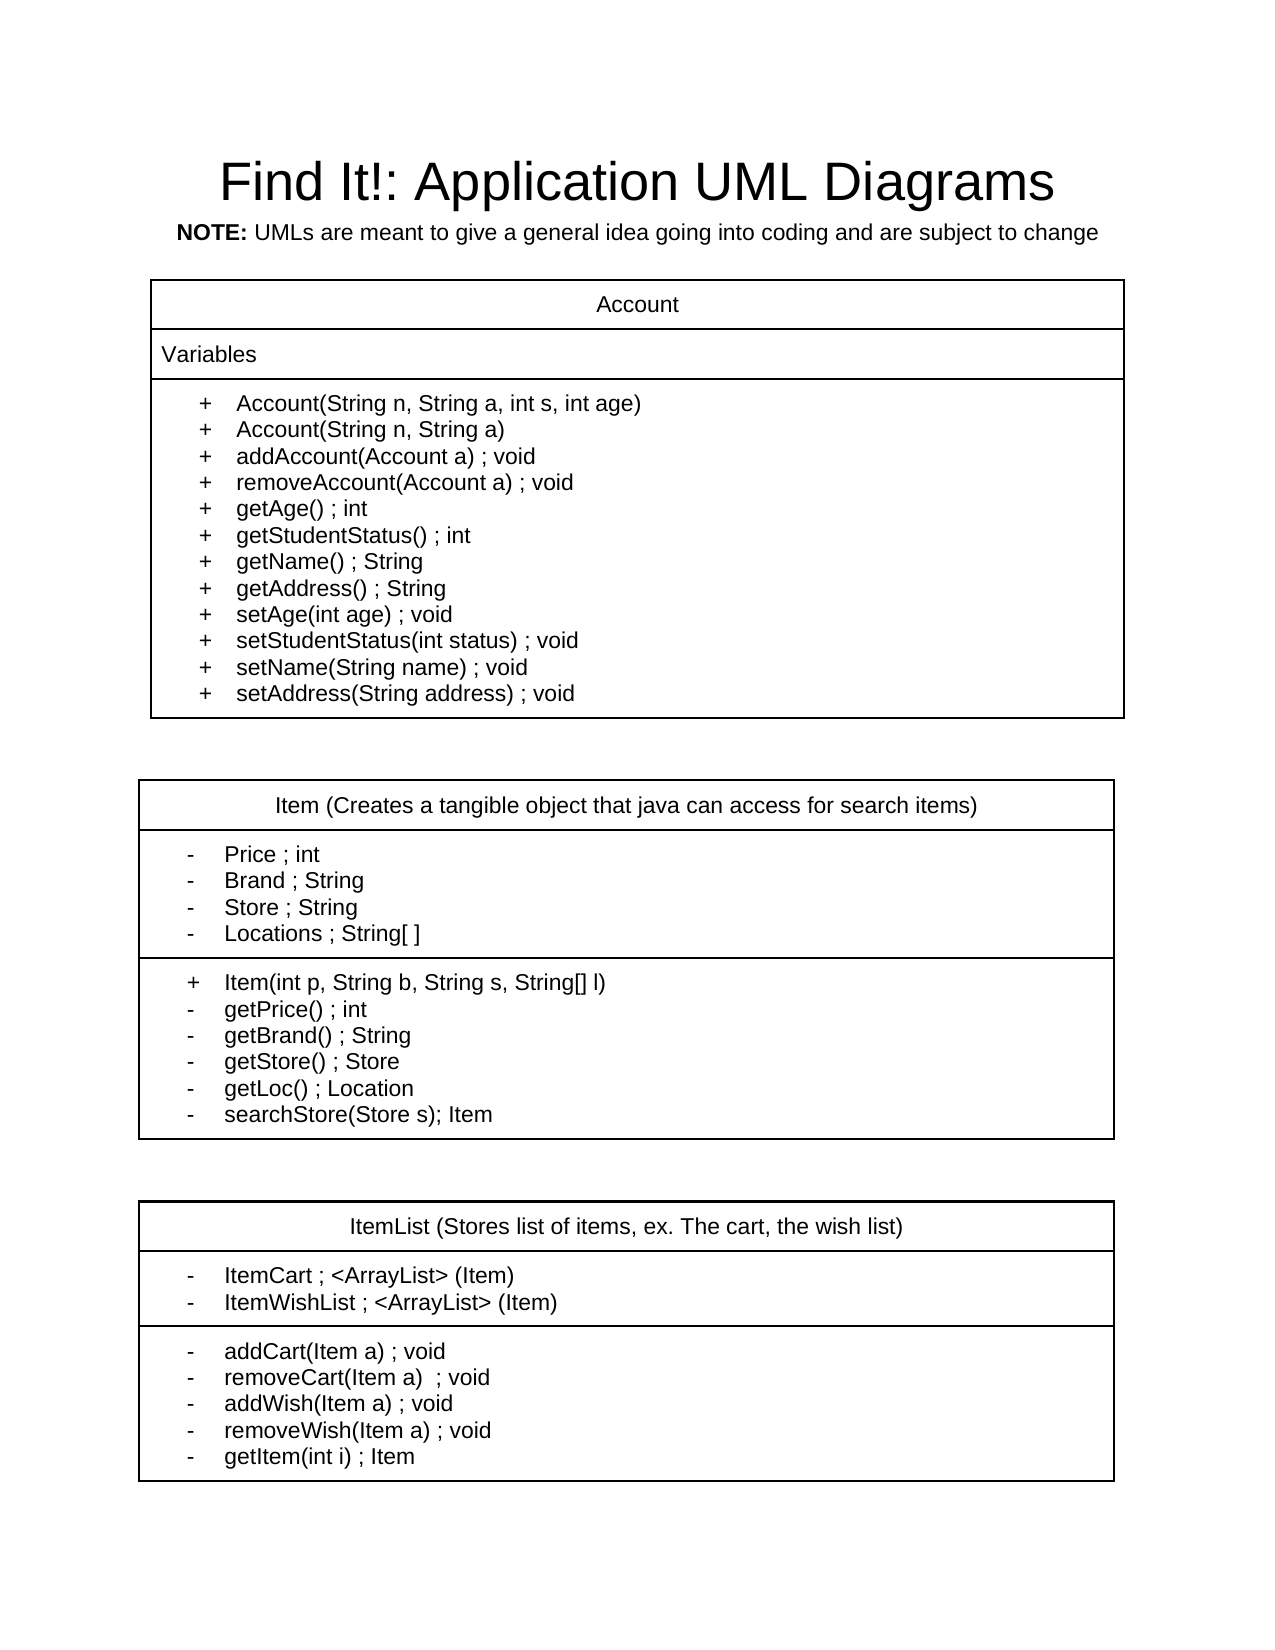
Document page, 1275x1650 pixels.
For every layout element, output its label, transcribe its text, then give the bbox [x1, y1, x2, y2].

table_header Account [152, 281, 1123, 328]
table_cell addCart(Item a) ; void removeCart(Item a) ; void addWish(Item a) ; void removeWish(Item a) ; void getItem(int i) ; Item [140, 1327, 1113, 1480]
title Find It!: Application UML Diagrams [150, 150, 1125, 212]
table_cell Variables [152, 330, 1123, 377]
table_cell ItemCart ; <ArrayList> (Item) ItemWishList ; <ArrayList> (Item) [140, 1252, 1113, 1325]
table_header ItemList (Stores list of items, ex. The cart, the wish list) [140, 1203, 1113, 1249]
table_cell Account(String n, String a, int s, int age) Account(String n, String a) addAccount(Account a) ; void removeAccount(Account a) ; void getAge() ; int getStudentStatus() ; int getName() ; String getAddress() ; String setAge(int age) ; void setStudentStatus(int status) ; void setName(String name) ; void setAddress(String address) ; void [152, 380, 1123, 717]
table_cell Item(int p, String b, String s, String[] l) getPrice() ; int getBrand() ; String getStore() ; Store getLoc() ; Location searchStore(Store s); Item [140, 959, 1113, 1138]
table_header Item (Creates a tangible object that java can access for search items) [140, 781, 1113, 828]
text NOTE: UMLs are meant to give a general idea going into coding and are subject to change [150, 218, 1125, 245]
table_cell Price ; int Brand ; String Store ; String Locations ; String[ ] [140, 831, 1113, 957]
